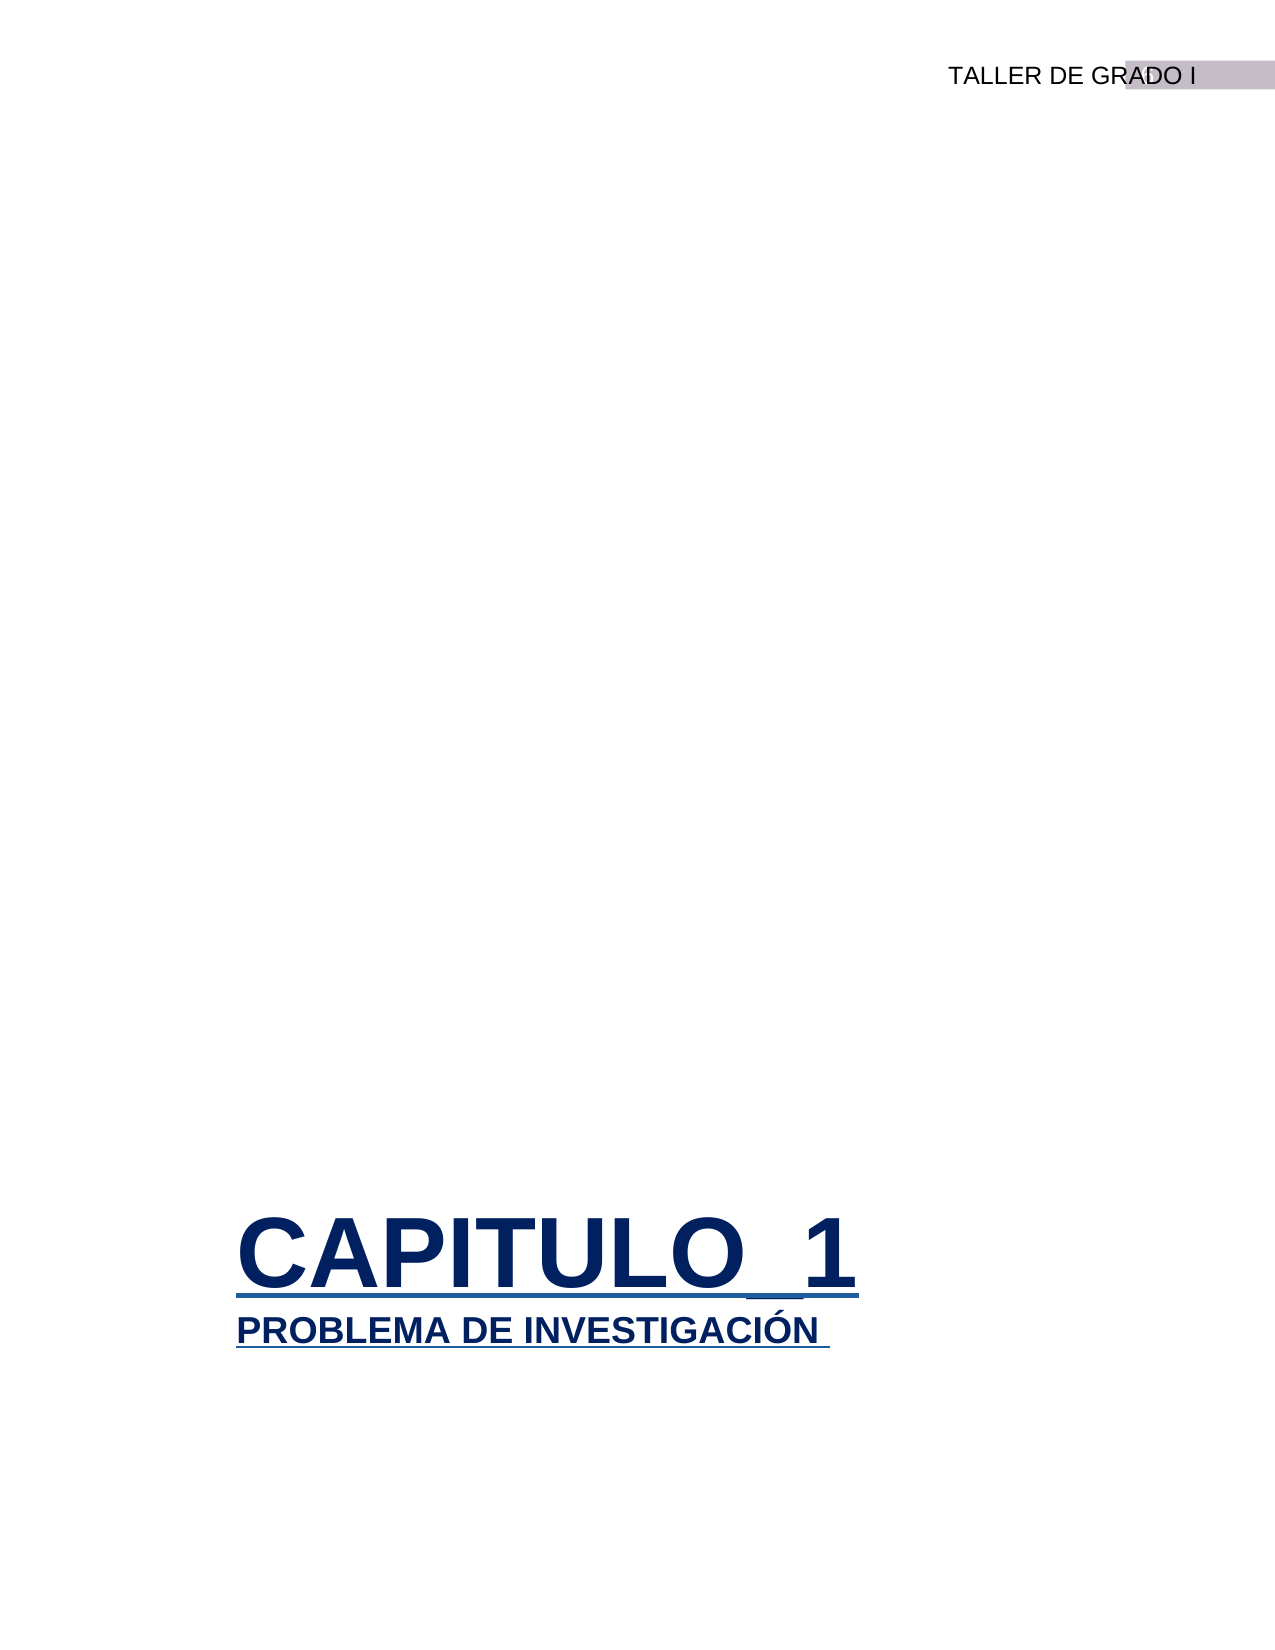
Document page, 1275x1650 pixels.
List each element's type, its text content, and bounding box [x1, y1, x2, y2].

title CAPITULO_1 PROBLEMA DE INVESTIGACIÓN [236, 1193, 1157, 1352]
